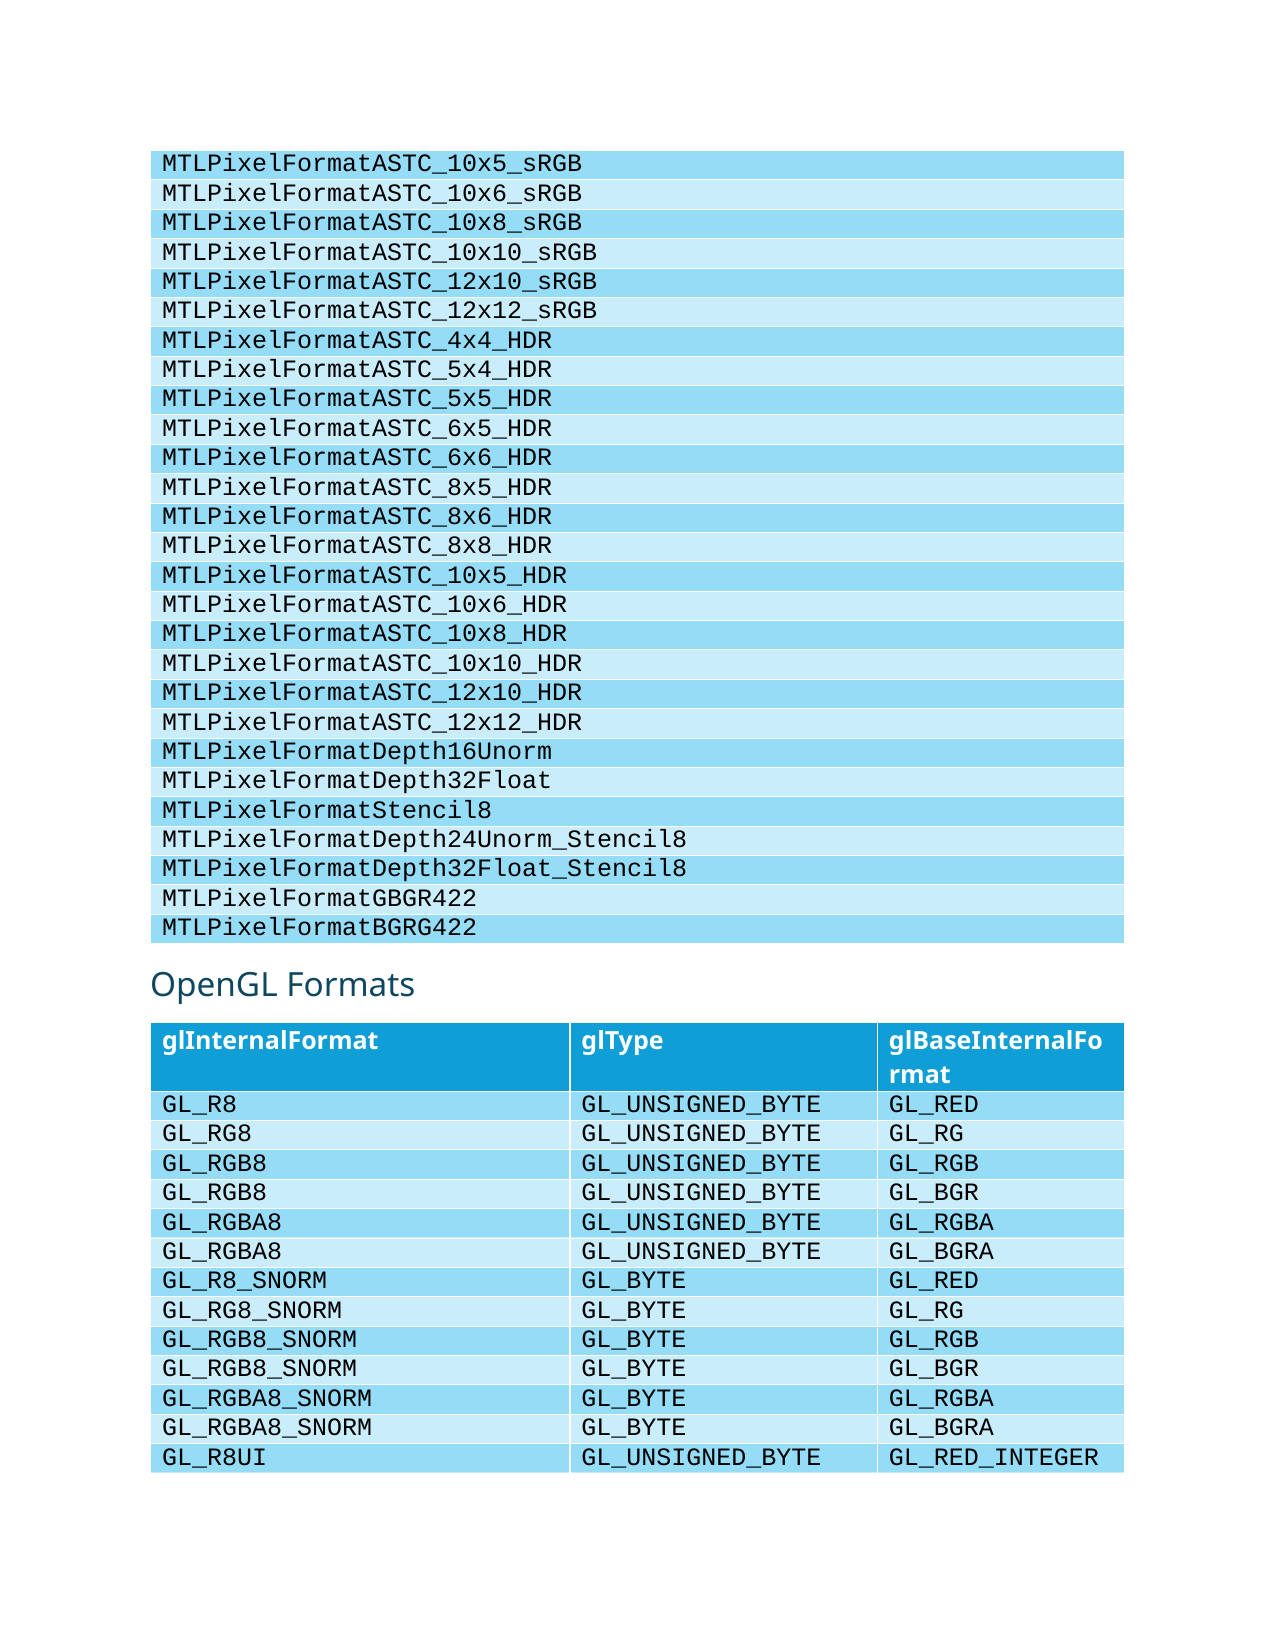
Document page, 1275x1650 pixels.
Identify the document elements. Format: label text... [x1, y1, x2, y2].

table_cell GL_RG [878, 1297, 1124, 1326]
table_cell MTLPixelFormatASTC_6x5_HDR [151, 415, 1124, 444]
table_cell GL_BYTE [571, 1415, 877, 1443]
table_cell MTLPixelFormatASTC_8x5_HDR [151, 474, 1124, 502]
table_cell GL_BGRA [878, 1415, 1124, 1443]
table_cell MTLPixelFormatDepth16Unorm [151, 739, 1124, 767]
table_cell MTLPixelFormatASTC_12x12_sRGB [151, 298, 1124, 326]
table_cell MTLPixelFormatASTC_10x5_sRGB [151, 151, 1124, 179]
table_cell MTLPixelFormatASTC_5x5_HDR [151, 386, 1124, 414]
table_cell GL_RG8 [151, 1121, 569, 1149]
table_cell GL_UNSIGNED_BYTE [571, 1209, 877, 1237]
table_cell MTLPixelFormatASTC_8x8_HDR [151, 533, 1124, 561]
table_cell MTLPixelFormatBGRG422 [151, 915, 1124, 943]
table_cell MTLPixelFormatASTC_12x12_HDR [151, 709, 1124, 737]
table_cell GL_RED_INTEGER [878, 1444, 1124, 1472]
table_cell GL_BYTE [571, 1297, 877, 1326]
table_cell MTLPixelFormatStencil8 [151, 797, 1124, 826]
table_cell GL_BYTE [571, 1268, 877, 1296]
table_cell GL_RG8_SNORM [151, 1297, 569, 1326]
table_cell MTLPixelFormatASTC_8x6_HDR [151, 504, 1124, 532]
table_cell MTLPixelFormatASTC_12x10_HDR [151, 680, 1124, 708]
table_cell MTLPixelFormatASTC_10x10_HDR [151, 650, 1124, 679]
table_cell GL_BGR [878, 1356, 1124, 1384]
table_cell MTLPixelFormatGBGR422 [151, 885, 1124, 914]
table_cell MTLPixelFormatASTC_4x4_HDR [151, 327, 1124, 356]
table_cell MTLPixelFormatASTC_10x10_sRGB [151, 239, 1124, 267]
table_header glInternalFormat [151, 1023, 569, 1091]
table_cell GL_UNSIGNED_BYTE [571, 1150, 877, 1179]
table_cell GL_RGB8_SNORM [151, 1356, 569, 1384]
table_cell MTLPixelFormatASTC_5x4_HDR [151, 357, 1124, 385]
table_cell MTLPixelFormatASTC_12x10_sRGB [151, 269, 1124, 297]
table_cell MTLPixelFormatDepth32Float [151, 768, 1124, 796]
table_cell GL_UNSIGNED_BYTE [571, 1180, 877, 1208]
table_cell MTLPixelFormatDepth32Float_Stencil8 [151, 856, 1124, 884]
table_cell MTLPixelFormatASTC_10x6_sRGB [151, 180, 1124, 209]
table_cell GL_RGB8 [151, 1180, 569, 1208]
table_cell GL_RGB8_SNORM [151, 1327, 569, 1355]
table_cell GL_BGRA [878, 1239, 1124, 1267]
table_cell GL_RGBA8 [151, 1209, 569, 1237]
table_cell GL_UNSIGNED_BYTE [571, 1239, 877, 1267]
table_header glBaseInternalFormat [878, 1023, 1124, 1091]
table_cell MTLPixelFormatASTC_10x8_HDR [151, 621, 1124, 649]
table_cell GL_RED [878, 1268, 1124, 1296]
table_cell GL_RGBA8_SNORM [151, 1415, 569, 1443]
table_cell GL_R8 [151, 1092, 569, 1120]
subtitle OpenGL Formats [150, 961, 1125, 1006]
table_cell GL_BGR [878, 1180, 1124, 1208]
table_cell GL_BYTE [571, 1356, 877, 1384]
table_cell MTLPixelFormatDepth24Unorm_Stencil8 [151, 827, 1124, 855]
table_cell GL_R8_SNORM [151, 1268, 569, 1296]
table_cell GL_BYTE [571, 1385, 877, 1414]
table_cell GL_RGBA8 [151, 1239, 569, 1267]
table_cell GL_UNSIGNED_BYTE [571, 1092, 877, 1120]
table_cell MTLPixelFormatASTC_10x8_sRGB [151, 210, 1124, 238]
table_cell GL_RGBA [878, 1385, 1124, 1414]
table_cell GL_UNSIGNED_BYTE [571, 1121, 877, 1149]
table_cell GL_RGBA8_SNORM [151, 1385, 569, 1414]
table_cell GL_RGB [878, 1327, 1124, 1355]
table_header glType [571, 1023, 877, 1091]
table_cell GL_RGBA [878, 1209, 1124, 1237]
table_cell GL_RED [878, 1092, 1124, 1120]
table_cell MTLPixelFormatASTC_10x6_HDR [151, 592, 1124, 620]
table_cell GL_BYTE [571, 1327, 877, 1355]
table_cell GL_RGB [878, 1150, 1124, 1179]
table_cell GL_UNSIGNED_BYTE [571, 1444, 877, 1472]
table_cell GL_RGB8 [151, 1150, 569, 1179]
table_cell GL_R8UI [151, 1444, 569, 1472]
table_cell MTLPixelFormatASTC_6x6_HDR [151, 445, 1124, 473]
table_cell MTLPixelFormatASTC_10x5_HDR [151, 562, 1124, 591]
table_cell GL_RG [878, 1121, 1124, 1149]
